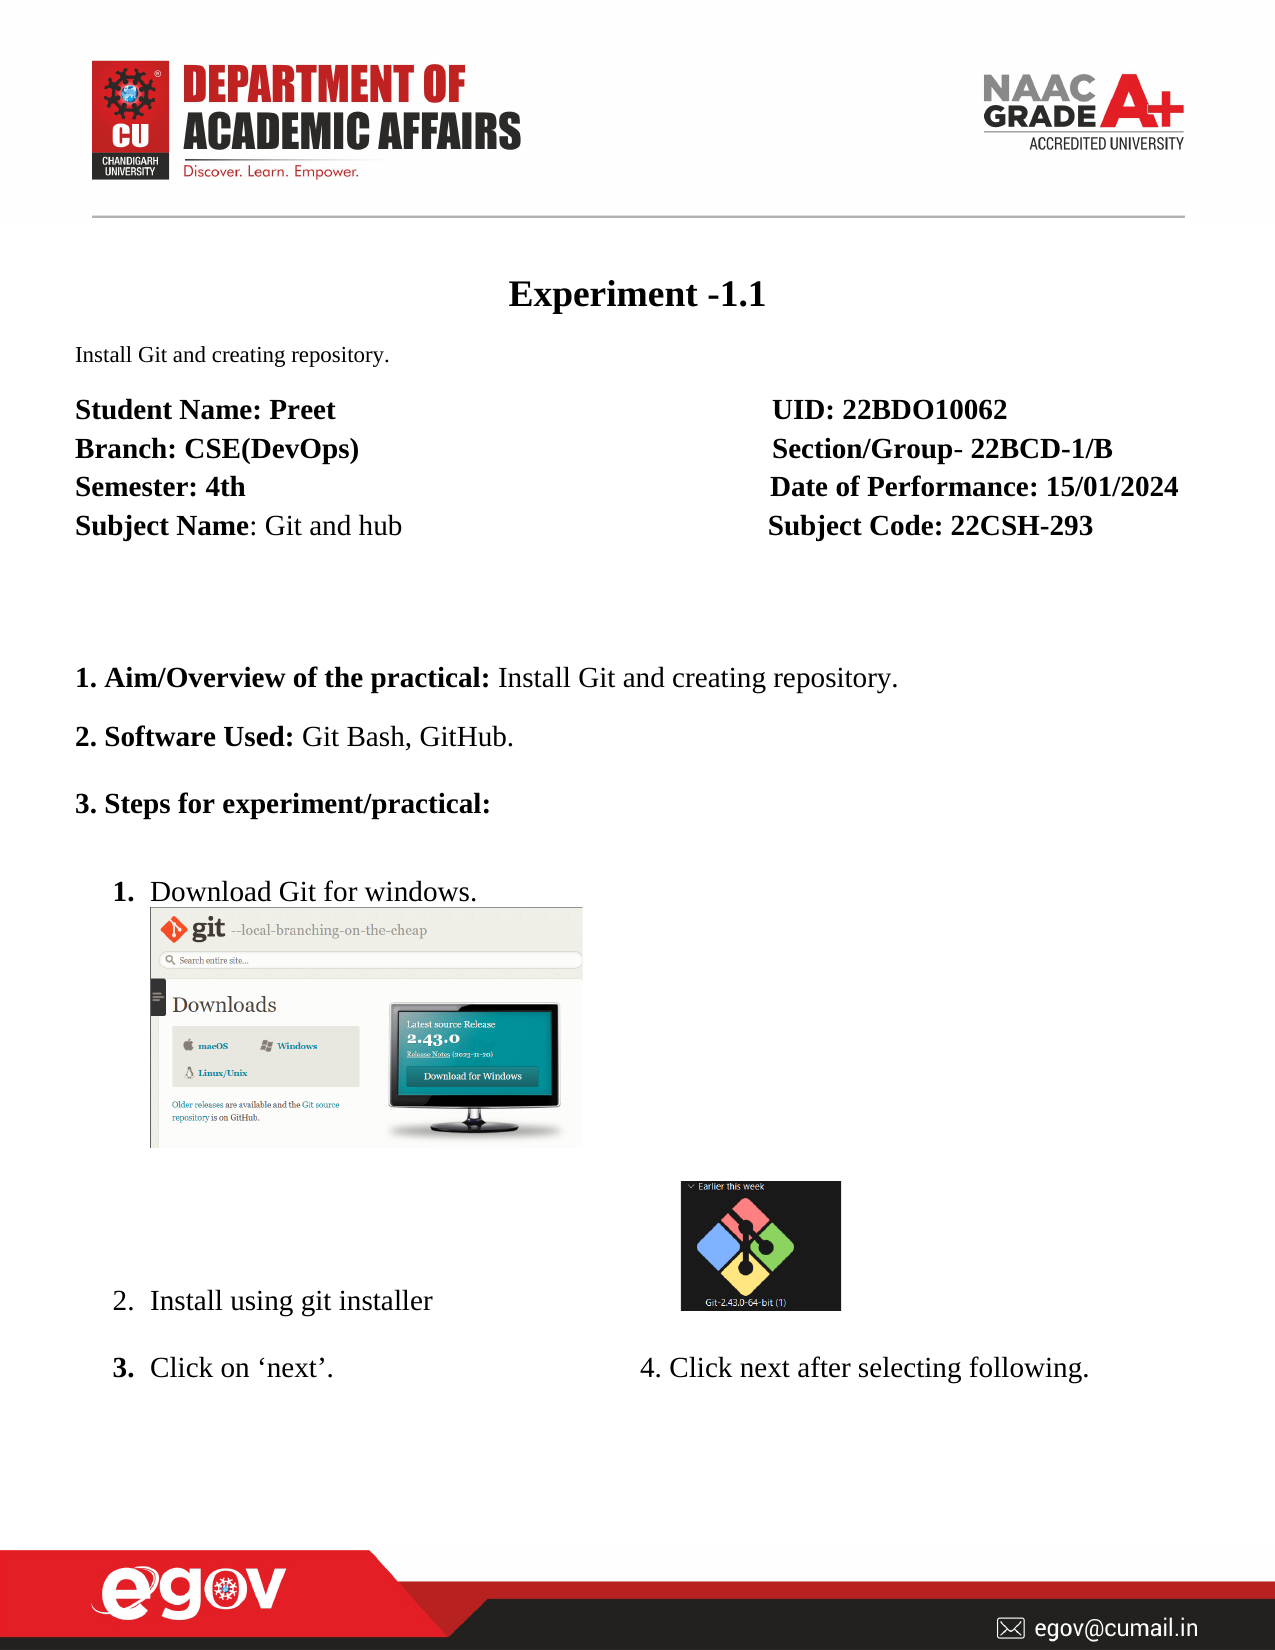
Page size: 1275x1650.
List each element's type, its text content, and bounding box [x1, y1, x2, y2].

text Subject Name: Git and hub Subject Code: 22CSH-293 [75, 508, 1200, 542]
text 3. Steps for experiment/practical: [75, 786, 1200, 820]
text Branch: CSE(DevOps) Section/Group- 22BCD-1/B [75, 431, 1200, 464]
picture [0, 1549, 1275, 1650]
list Install using git installer [112, 1181, 1200, 1317]
text Install Git and creating repository. [75, 341, 1200, 368]
text 2. Software Used: Git Bash, GitHub. [75, 719, 1200, 753]
text 1. Aim/Overview of the practical: Install Git and creating repository. [75, 660, 1200, 693]
text Student Name: Preet UID: 22BDO10062 [75, 392, 1200, 426]
picture [680, 1181, 842, 1311]
list Download Git for windows. [112, 874, 1200, 908]
picture [150, 907, 583, 1148]
text Semester: 4th Date of Performance: 15/01/2024 [75, 469, 1200, 503]
picture [0, 0, 1275, 218]
text Experiment -1.1 [75, 271, 1200, 314]
list Click on ‘next’. 4. Click next after selecting following. [112, 1350, 1200, 1384]
